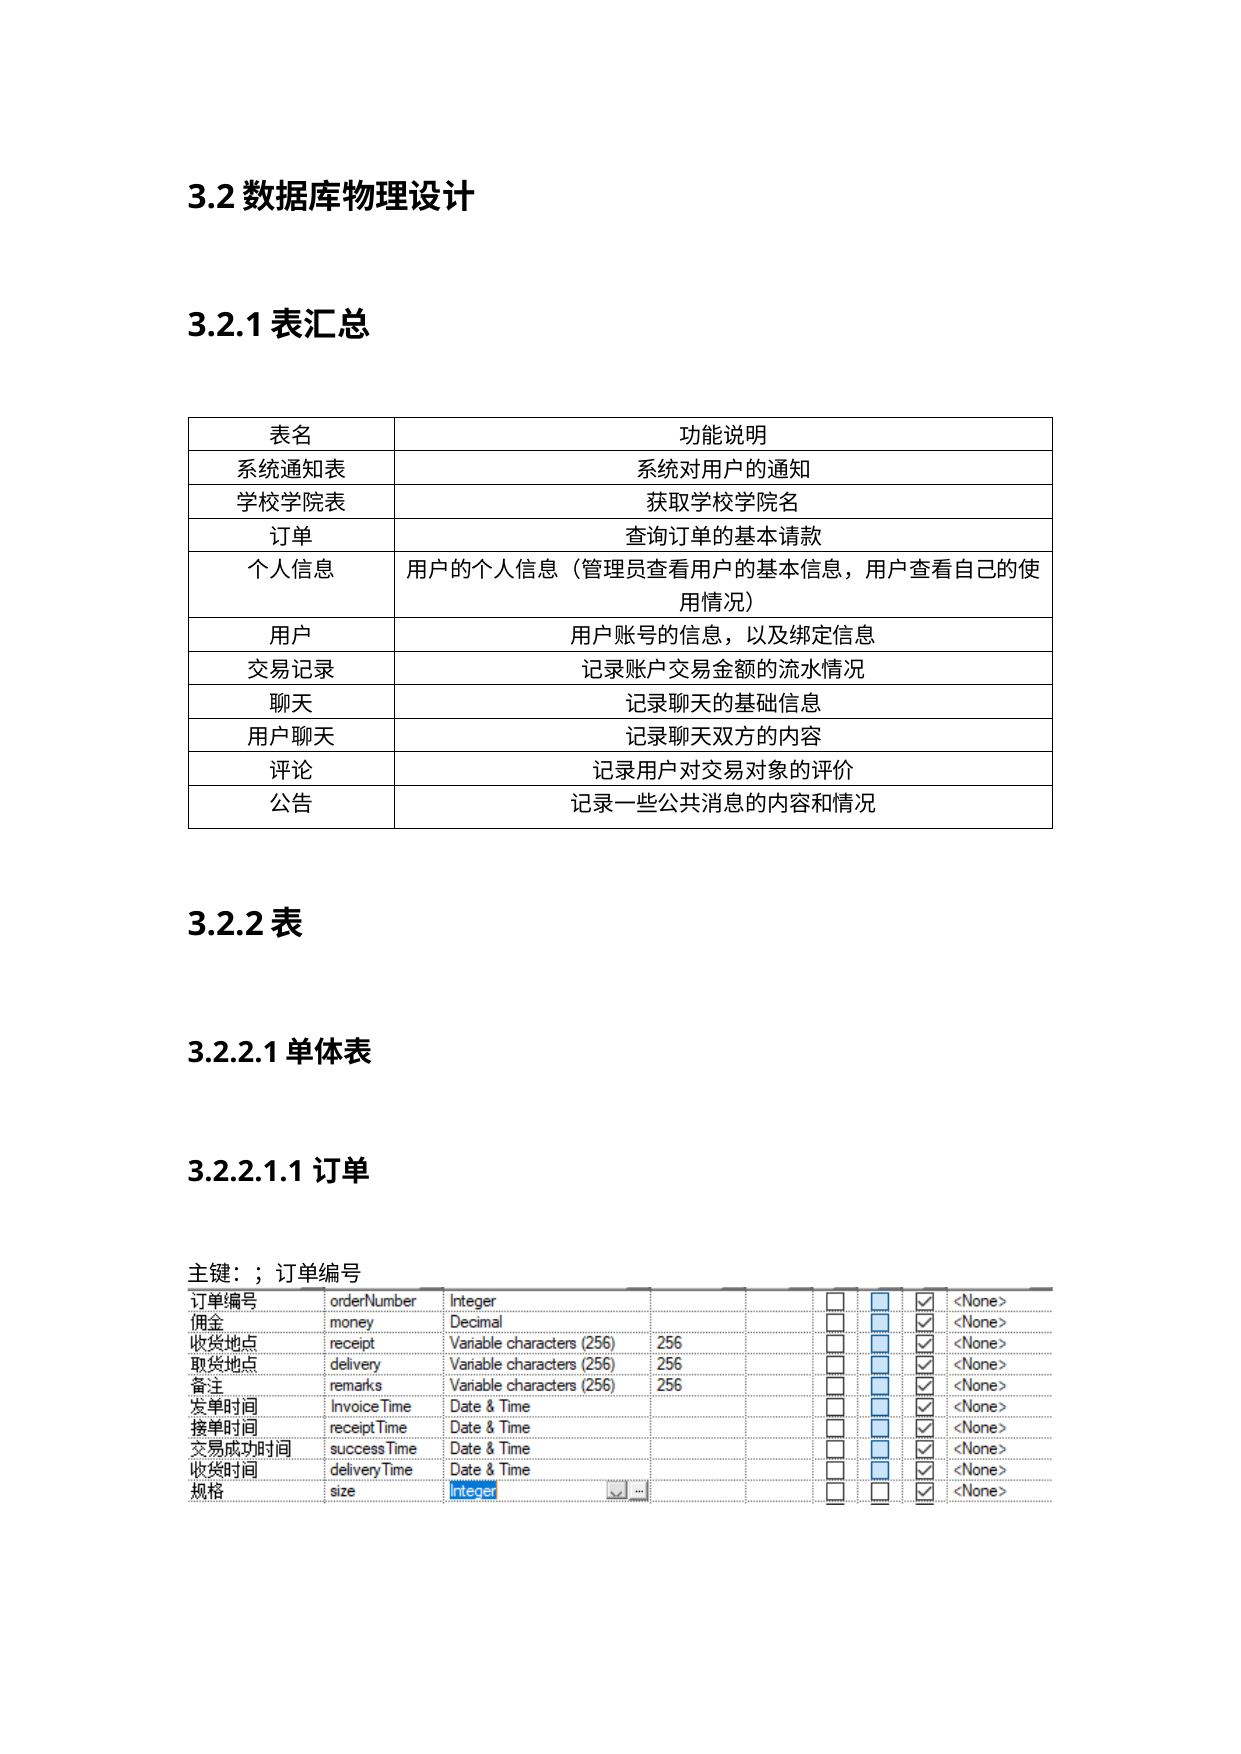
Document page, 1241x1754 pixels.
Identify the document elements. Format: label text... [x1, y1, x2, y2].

table_cell 获取学校学院名 [395, 485, 1052, 517]
table_cell 公告 [189, 786, 394, 827]
subtitle 3.2.2表 [187, 888, 1053, 953]
table_cell 查询订单的基本请款 [395, 519, 1052, 551]
table_cell 个人信息 [189, 552, 394, 617]
table_cell 记录聊天的基础信息 [395, 685, 1052, 718]
table_cell 订单 [189, 519, 394, 551]
table_cell 用户 [189, 618, 394, 651]
subtitle 3.2数据库物理设计 [187, 162, 1053, 227]
table_cell 用户的个人信息（管理员查看用户的基本信息，用户查看自己的使用情况） [395, 552, 1052, 617]
table_cell 系统对用户的通知 [395, 451, 1052, 484]
table_header 功能说明 [395, 418, 1052, 450]
table_cell 记录账户交易金额的流水情况 [395, 652, 1052, 684]
table_cell 交易记录 [189, 652, 394, 684]
text 主键：；订单编号 [187, 1255, 1053, 1287]
table_cell 记录用户对交易对象的评价 [395, 752, 1052, 785]
table_cell 系统通知表 [189, 451, 394, 484]
subtitle 3.2.2.1.1 订单 [187, 1136, 1053, 1201]
subtitle 3.2.1表汇总 [187, 289, 1053, 354]
table_header 表名 [189, 418, 394, 450]
table_cell 用户账号的信息，以及绑定信息 [395, 618, 1052, 651]
table_cell 聊天 [189, 685, 394, 718]
table_cell 学校学院表 [189, 485, 394, 517]
table_cell 记录聊天双方的内容 [395, 719, 1052, 751]
picture [187, 1287, 1053, 1505]
table_cell 用户聊天 [189, 719, 394, 751]
table_cell 评论 [189, 752, 394, 785]
subtitle 3.2.2.1单体表 [187, 1017, 1053, 1082]
table_cell 记录一些公共消息的内容和情况 [395, 786, 1052, 827]
